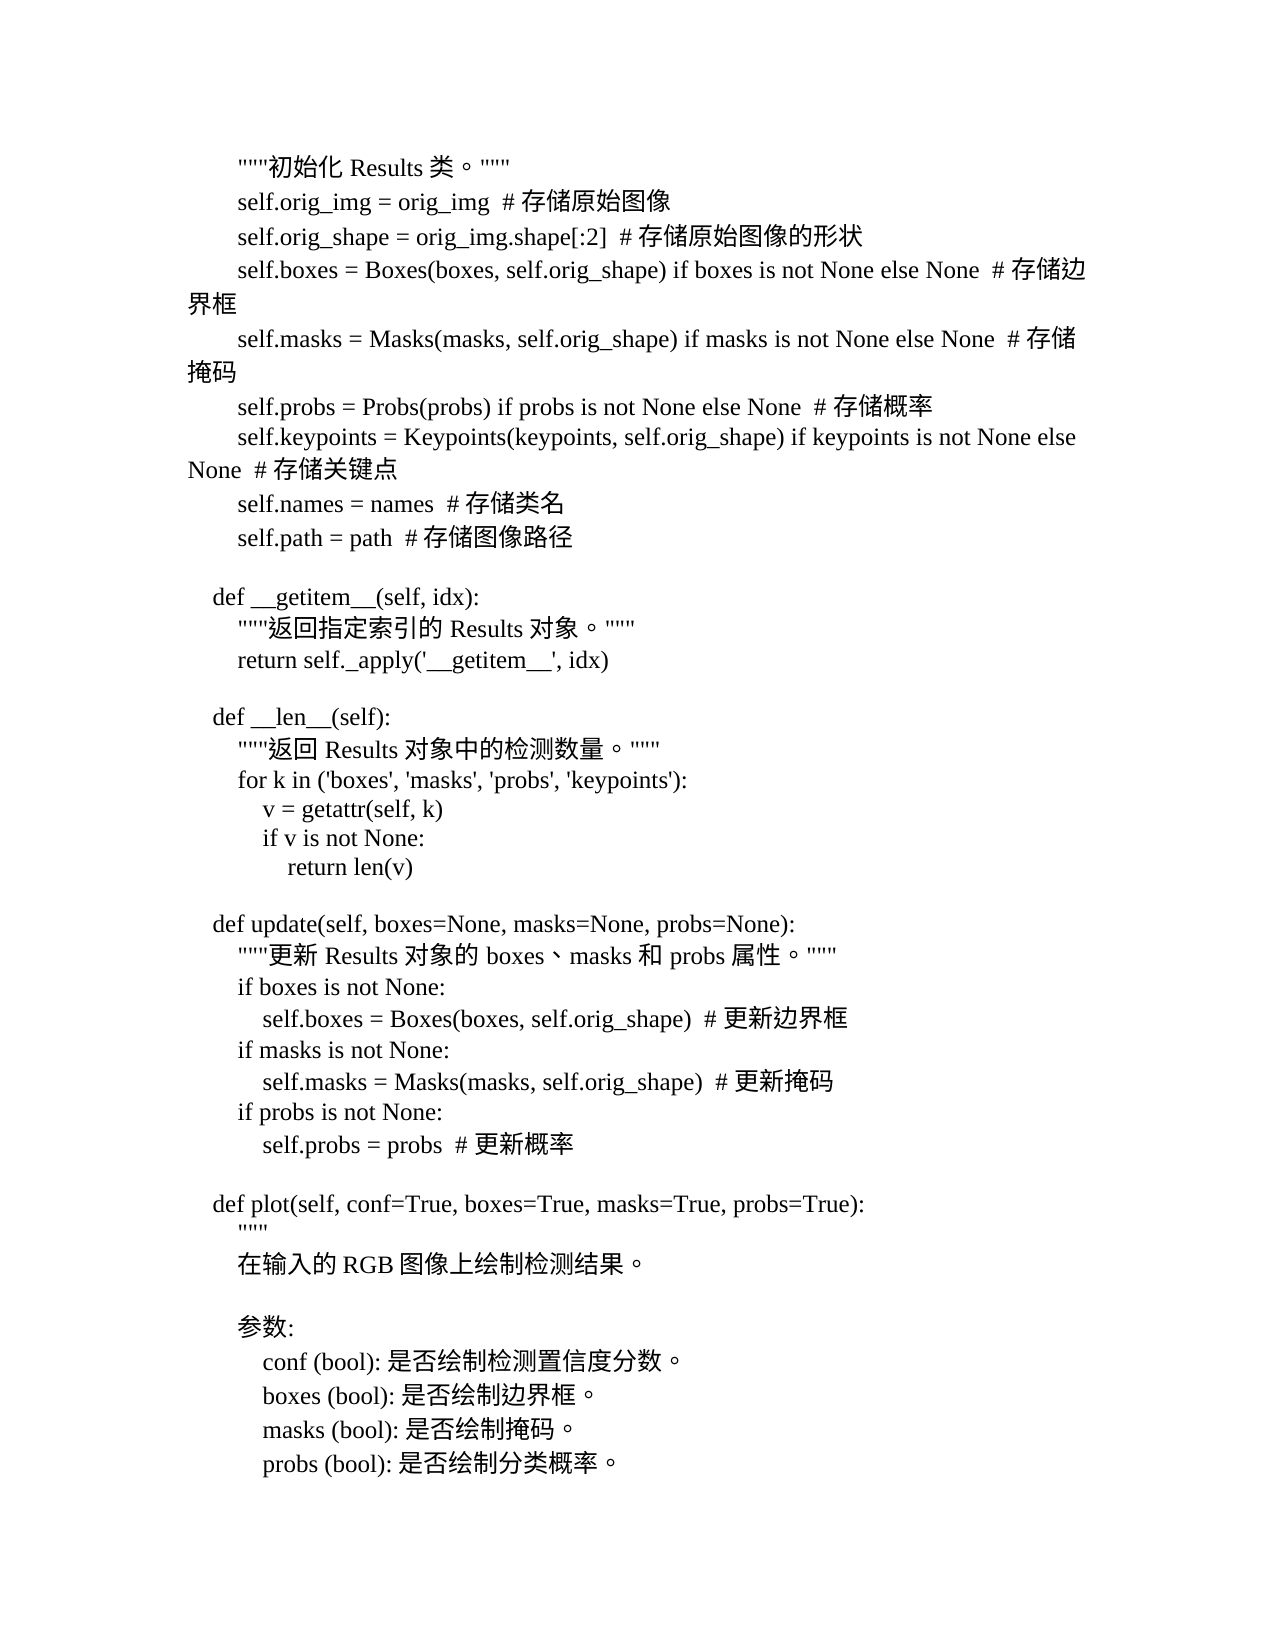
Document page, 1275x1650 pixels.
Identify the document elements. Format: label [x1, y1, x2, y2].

text [187, 150, 1087, 1480]
